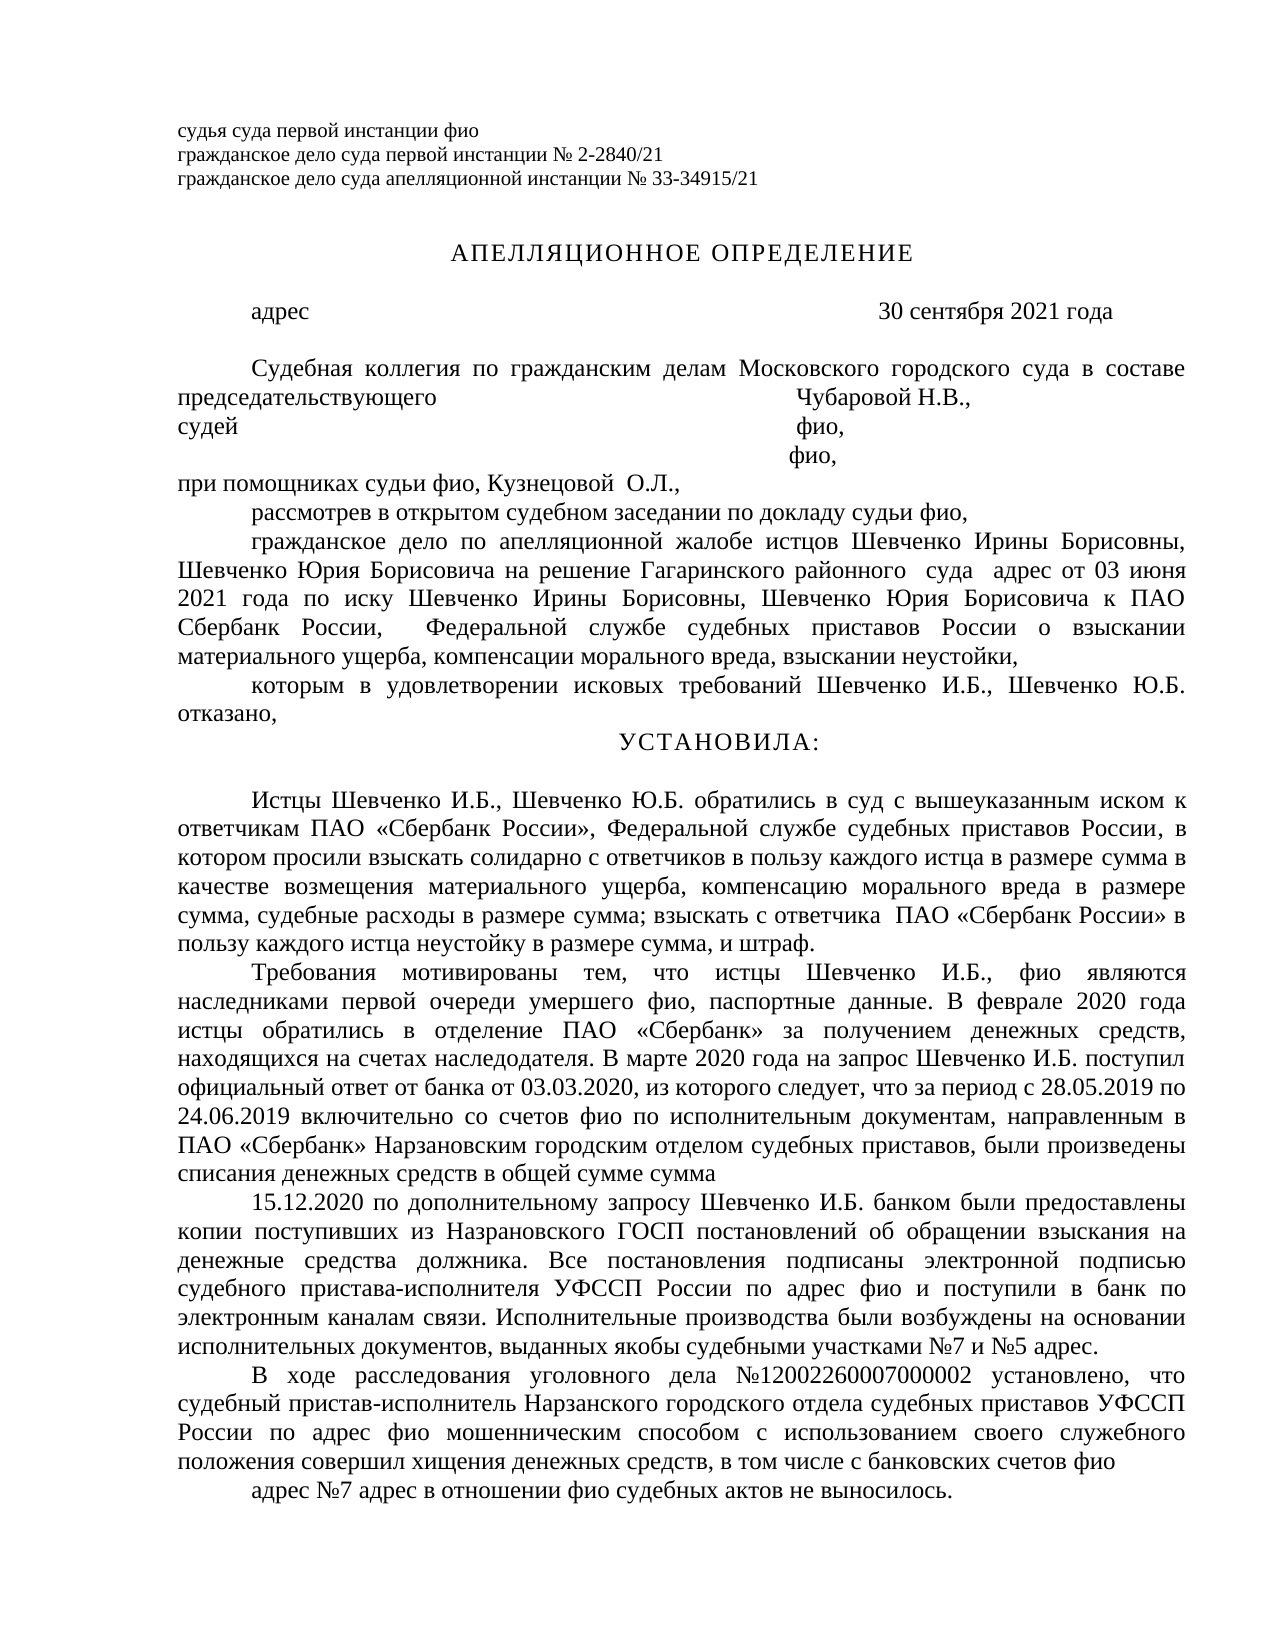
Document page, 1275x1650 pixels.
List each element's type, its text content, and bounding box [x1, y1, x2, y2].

text Судебная коллегия по гражданским делам Московского городского суда в составе председательствующего Чубаровой Н.В., [177, 353, 1186, 411]
text Истцы Шевченко И.Б., Шевченко Ю.Б. обратились в суд с вышеуказанным иском к ответчикам ПАО «Сбербанк России», Федеральной службе судебных приставов России, в котором просили взыскать солидарно с ответчиков в пользу каждого истца в размере сумма в качестве возмещения материального ущерба, компенсацию морального вреда в размере сумма, судебные расходы в размере сумма; взыскать с ответчика ПАО «Сбербанк России» в пользу каждого истца неустойку в размере сумма, и штраф. [177, 785, 1186, 957]
text гражданское дело суда апелляционной инстанции № 33-34915/21 [177, 166, 1186, 190]
text при помощниках судьи фио, Кузнецовой О.Л., [177, 468, 1186, 497]
text судья суда первой инстанции фио [177, 118, 1186, 142]
text 15.12.2020 по дополнительному запросу Шевченко И.Б. банком были предоставлены копии поступивших из Назрановского ГОСП постановлений об обращении взыскания на денежные средства должника. Все постановления подписаны электронной подписью судебного пристава-исполнителя УФССП России по адрес фио и поступили в банк по электронным каналам связи. Исполнительные производства были возбуждены на основании исполнительных документов, выданных якобы судебными участками №7 и №5 адрес. [177, 1187, 1186, 1360]
text которым в удовлетворении исковых требований Шевченко И.Б., Шевченко Ю.Б. отказано, [177, 670, 1186, 727]
text Требования мотивированы тем, что истцы Шевченко И.Б., фио являются наследниками первой очереди умершего фио, паспортные данные. В феврале 2020 года истцы обратились в отделение ПАО «Сбербанк» за получением денежных средств, находящихся на счетах наследодателя. В марте 2020 года на запрос Шевченко И.Б. поступил официальный ответ от банка от 03.03.2020, из которого следует, что за период с 28.05.2019 по 24.06.2019 включительно со счетов фио по исполнительным документам, направленным в ПАО «Сбербанк» Нарзановским городским отделом судебных приставов, были произведены списания денежных средств в общей сумме сумма [177, 957, 1186, 1187]
text АПЕЛЛЯЦИОННОЕ ОПРЕДЕЛЕНИЕ [177, 238, 1186, 267]
text УСТАНОВИЛА: [177, 727, 1186, 756]
text гражданское дело суда первой инстанции № 2-2840/21 [177, 142, 1186, 166]
text судей фио, [177, 411, 1186, 440]
text рассмотрев в открытом судебном заседании по докладу судьи фио, [177, 497, 1186, 526]
text адрес №7 адрес в отношении фио судебных актов не выносилось. [177, 1475, 1186, 1503]
text адрес 30 сентября 2021 года [177, 296, 1186, 325]
text фио, [177, 440, 1186, 468]
text гражданское дело по апелляционной жалобе истцов Шевченко Ирины Борисовны, Шевченко Юрия Борисовича на решение Гагаринского районного суда адрес от 03 июня 2021 года по иску Шевченко Ирины Борисовны, Шевченко Юрия Борисовича к ПАО Сбербанк России, Федеральной службе судебных приставов России о взыскании материального ущерба, компенсации морального вреда, взыскании неустойки, [177, 526, 1186, 670]
text В ходе расследования уголовного дела №12002260007000002 установлено, что судебный пристав-исполнитель Нарзанского городского отдела судебных приставов УФССП России по адрес фио мошенническим способом с использованием своего служебного положения совершил хищения денежных средств, в том числе с банковских счетов фио [177, 1360, 1186, 1475]
